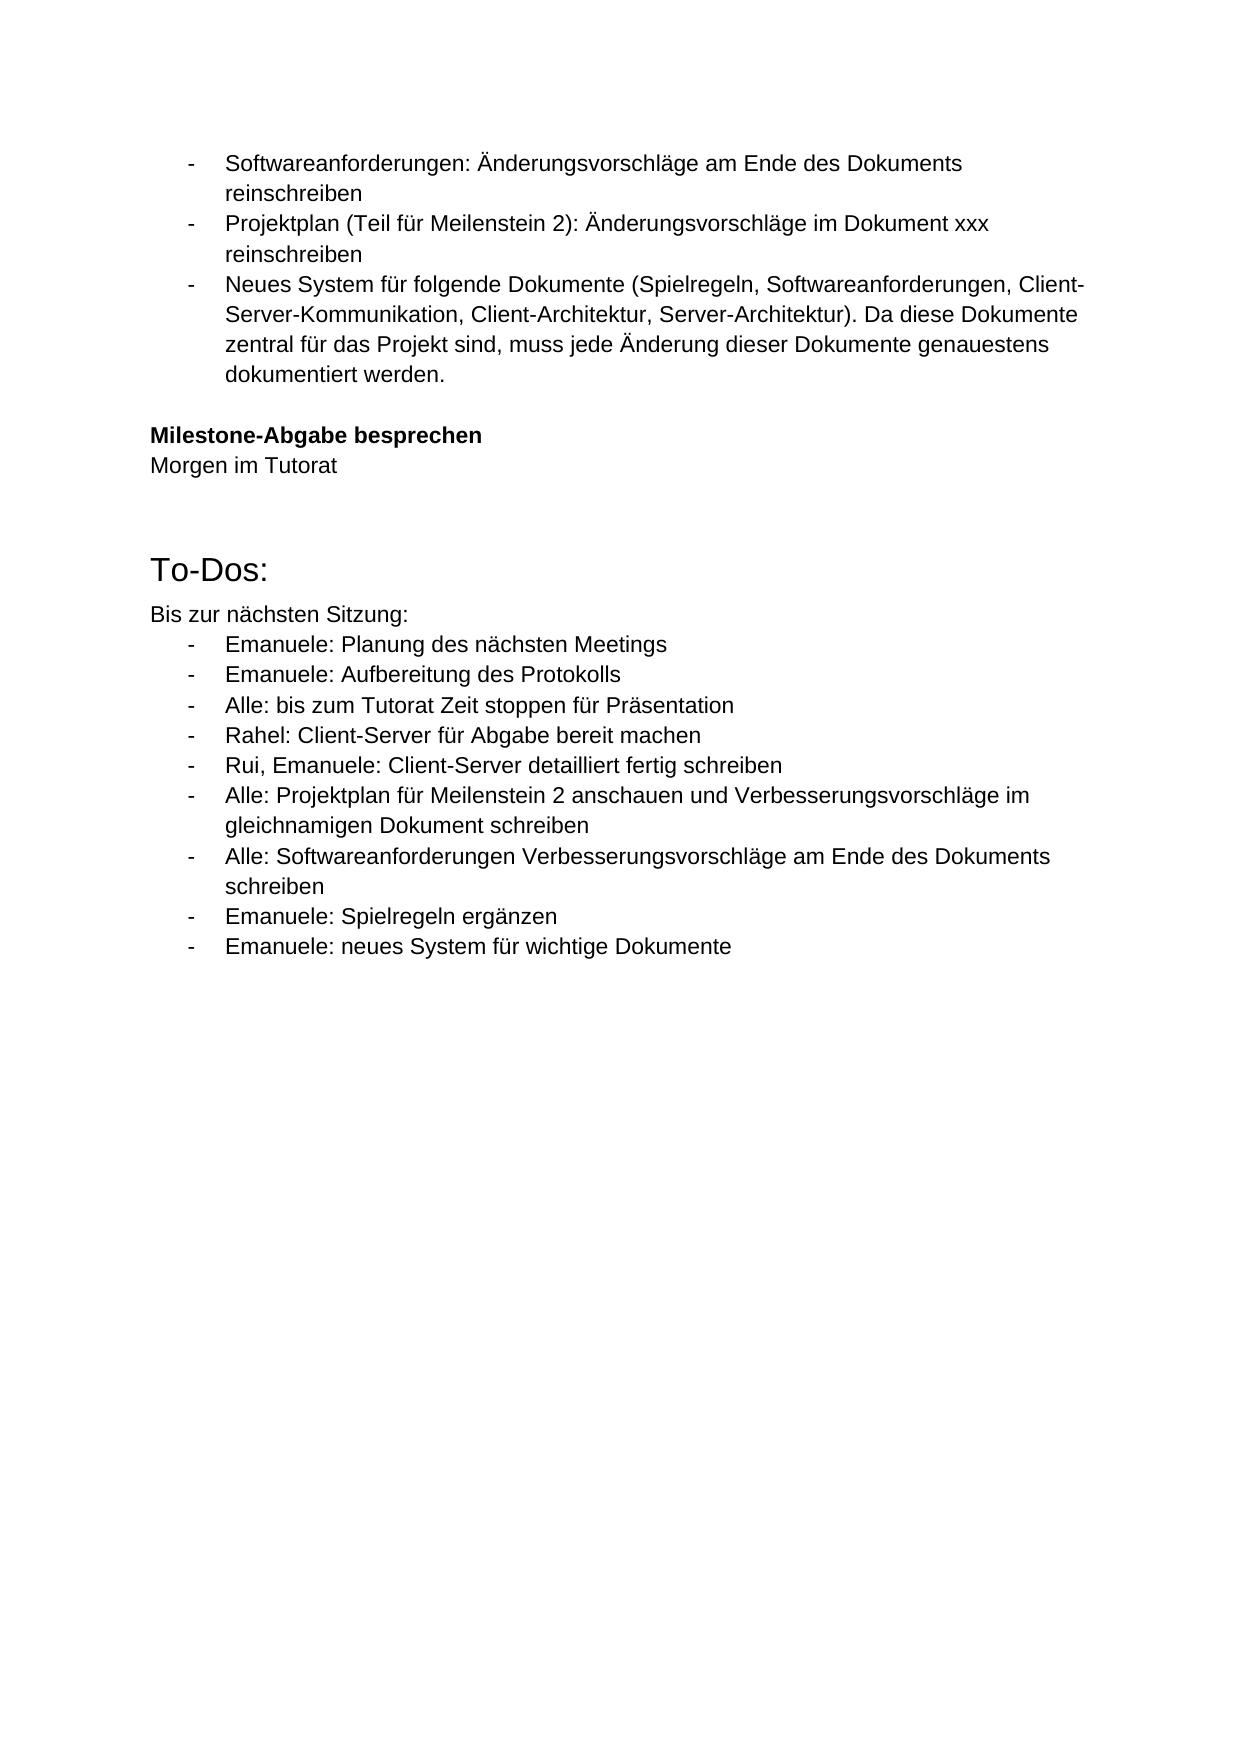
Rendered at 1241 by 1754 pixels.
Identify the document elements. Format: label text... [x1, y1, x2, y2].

list Alle: bis zum Tutorat Zeit stoppen für Präsentation [187, 692, 1090, 718]
list Rui, Emanuele: Client-Server detailliert fertig schreiben [187, 752, 1090, 778]
list Rahel: Client-Server für Abgabe bereit machen [187, 722, 1090, 748]
list Alle: Projektplan für Meilenstein 2 anschauen und Verbesserungsvorschläge im gleichnamigen Dokument schreiben [187, 782, 1090, 839]
list Alle: Softwareanforderungen Verbesserungsvorschläge am Ende des Dokuments schreiben [187, 843, 1090, 899]
list Emanuele: Spielregeln ergänzen [187, 903, 1090, 929]
list Projektplan (Teil für Meilenstein 2): Änderungsvorschläge im Dokument xxx reinschreiben [187, 210, 1090, 267]
text Bis zur nächsten Sitzung: [150, 601, 1090, 627]
text Morgen im Tutorat [150, 452, 1090, 478]
list Softwareanforderungen: Änderungsvorschläge am Ende des Dokuments reinschreiben [187, 150, 1090, 207]
list Neues System für folgende Dokumente (Spielregeln, Softwareanforderungen, Client-Server-Kommunikation, Client-Architektur, Server-Architektur). Da diese Dokumente zentral für das Projekt sind, muss jede Änderung dieser Dokumente genauestens dokumentiert werden. [187, 271, 1090, 388]
list Emanuele: neues System für wichtige Dokumente [187, 933, 1090, 959]
list Emanuele: Planung des nächsten Meetings [187, 631, 1090, 657]
text Milestone-Abgabe besprechen [150, 422, 1090, 448]
subtitle To-Dos: [150, 550, 1090, 588]
list Emanuele: Aufbereitung des Protokolls [187, 661, 1090, 688]
